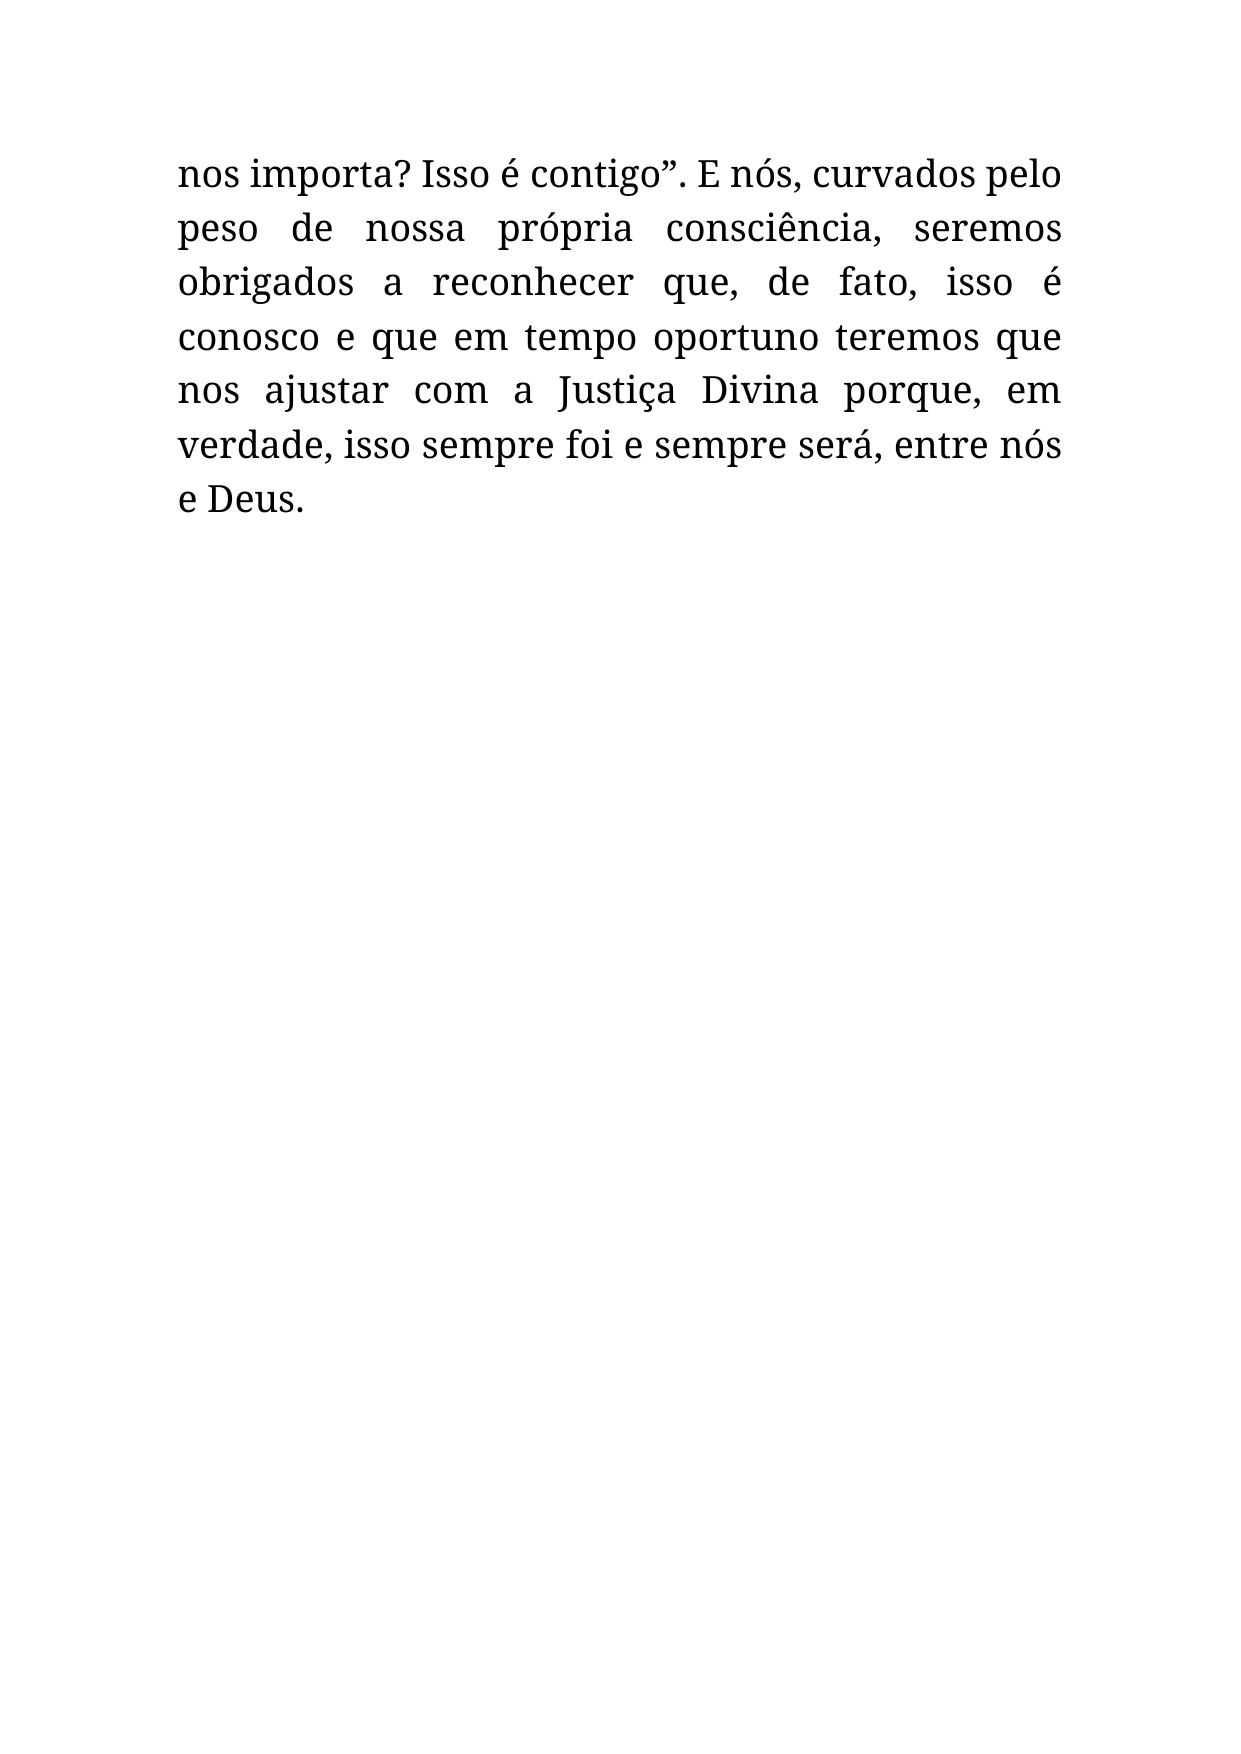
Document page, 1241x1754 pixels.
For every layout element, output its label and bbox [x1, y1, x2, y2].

text [177, 148, 1063, 523]
